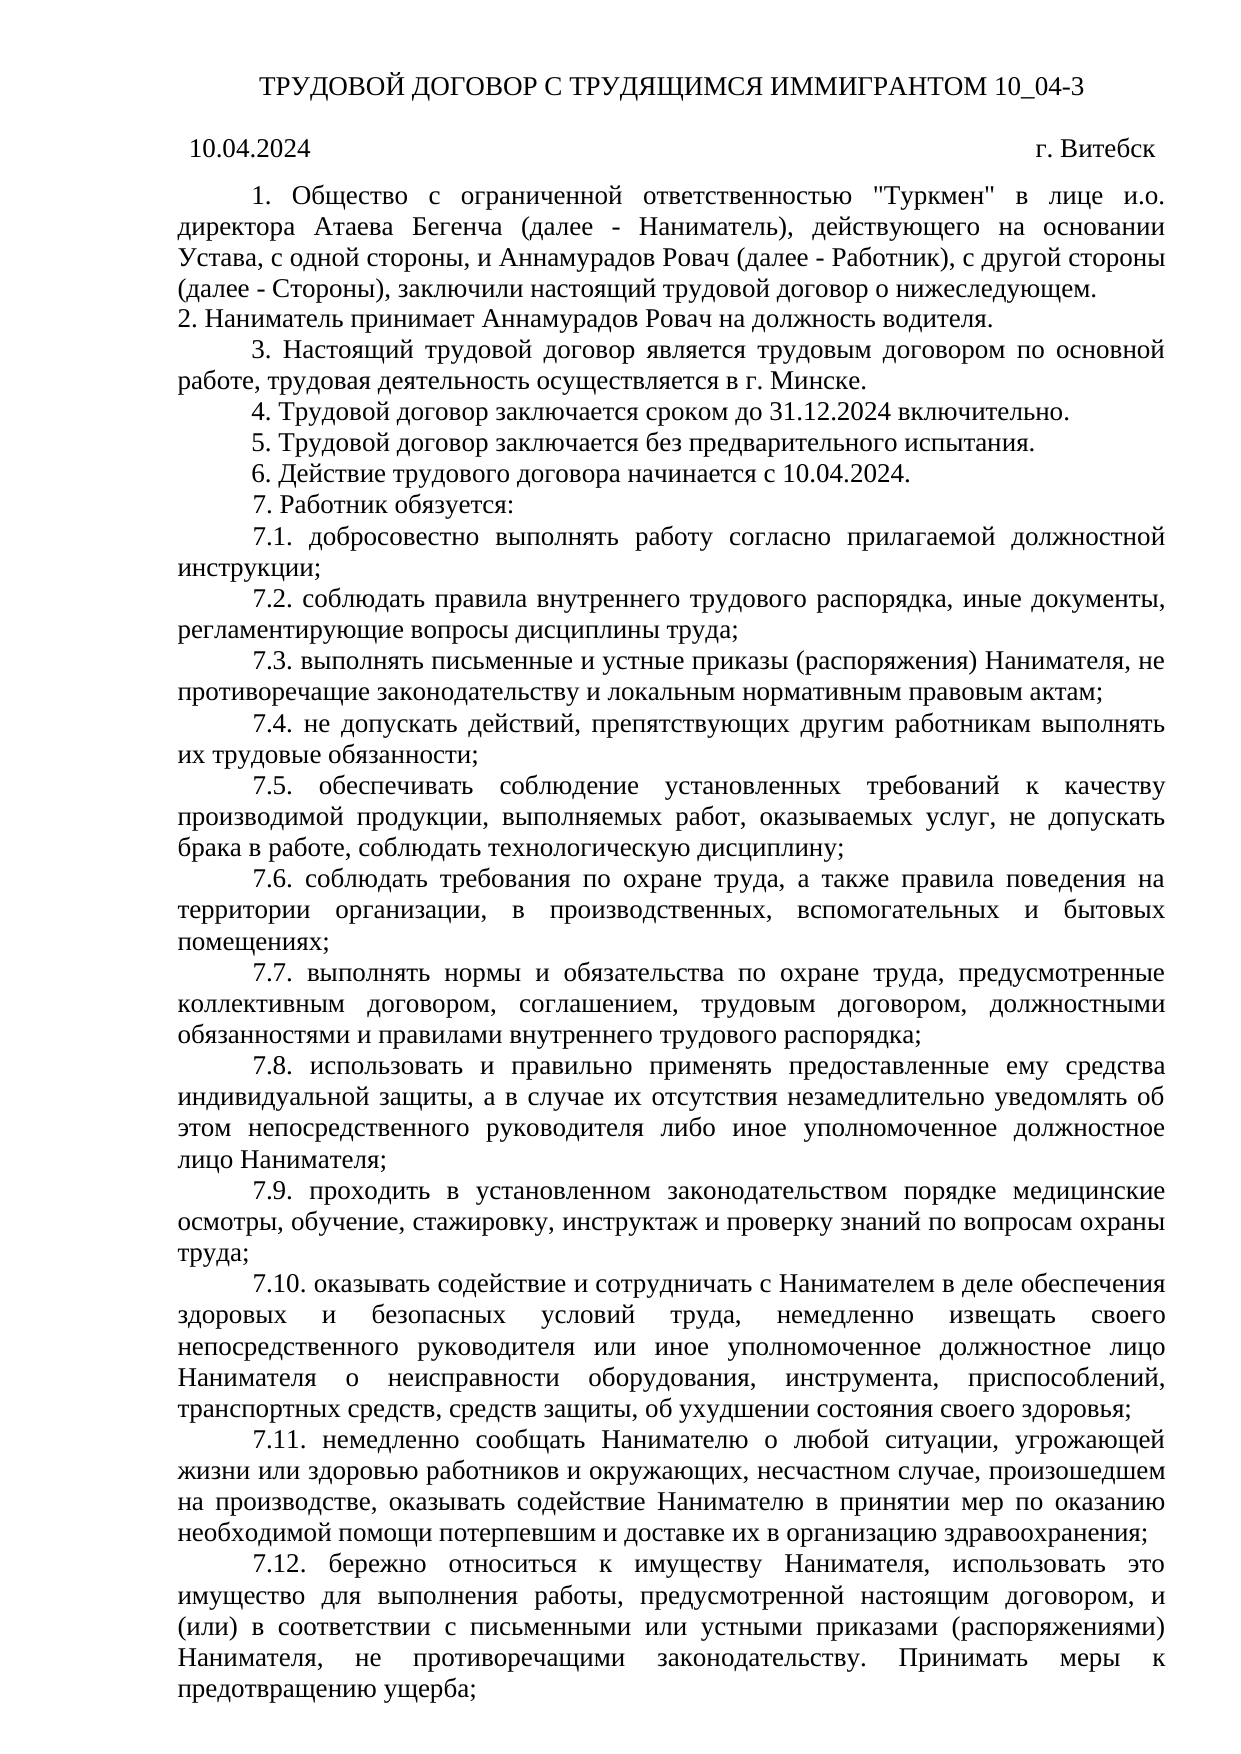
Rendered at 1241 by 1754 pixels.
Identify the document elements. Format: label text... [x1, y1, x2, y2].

text 6. Действие трудового договора начинается с 10.04.2024. [177, 457, 1166, 489]
text 7.7. выполнять нормы и обязательства по охране труда, предусмотренные коллективным договором, соглашением, трудовым договором, должностными обязанностями и правилами внутреннего трудового распорядка; [177, 956, 1166, 1049]
text ТРУДОВОЙ ДОГОВОР С ТРУДЯЩИМСЯ ИММИГРАНТОМ 10_04-3 [177, 70, 1166, 101]
text 7.12. бережно относиться к имуществу Нанимателя, использовать это имущество для выполнения работы, предусмотренной настоящим договором, и (или) в соответствии с письменными или устными приказами (распоряжениями) Нанимателя, не противоречащими законодательству. Принимать меры к предотвращению ущерба; [177, 1548, 1166, 1703]
text 7.4. не допускать действий, препятствующих другим работникам выполнять их трудовые обязанности; [177, 707, 1166, 769]
text 3. Настоящий трудовой договор является трудовым договором по основной работе, трудовая деятельность осуществляется в г. Минске. [177, 333, 1166, 395]
text 2. Наниматель принимает Аннамурадов Ровач на должность водителя. [177, 304, 1166, 333]
text 7.8. использовать и правильно применять предоставленные ему средства индивидуальной защиты, а в случае их отсутствия незамедлительно уведомлять об этом непосредственного руководителя либо иное уполномоченное должностное лицо Нанимателя; [177, 1049, 1166, 1174]
text 4. Трудовой договор заключается сроком до 31.12.2024 включительно. [177, 395, 1166, 426]
table_header г. Витебск [673, 133, 1167, 163]
text 7.1. добросовестно выполнять работу согласно прилагаемой должностной инструкции; [177, 520, 1166, 582]
table_header 10.04.2024 [177, 133, 673, 163]
text 7.9. проходить в установленном законодательством порядке медицинские осмотры, обучение, стажировку, инструктаж и проверку знаний по вопросам охраны труда; [177, 1174, 1166, 1267]
text 1. Общество с ограниченной ответственностью "Туркмен" в лице и.о. директора Атаева Бегенча (далее - Наниматель), действующего на основании Устава, с одной стороны, и Аннамурадов Ровач (далее - Работник), с другой стороны (далее - Стороны), заключили настоящий трудовой договор о нижеследующем. [177, 179, 1166, 304]
text 7.2. соблюдать правила внутреннего трудового распорядка, иные документы, регламентирующие вопросы дисциплины труда; [177, 582, 1166, 644]
text 7.11. немедленно сообщать Нанимателю о любой ситуации, угрожающей жизни или здоровью работников и окружающих, несчастном случае, произошедшем на производстве, оказывать содействие Нанимателю в принятии мер по оказанию необходимой помощи потерпевшим и доставке их в организацию здравоохранения; [177, 1423, 1166, 1548]
text 5. Трудовой договор заключается без предварительного испытания. [177, 426, 1166, 457]
text 7.5. обеспечивать соблюдение установленных требований к качеству производимой продукции, выполняемых работ, оказываемых услуг, не допускать брака в работе, соблюдать технологическую дисциплину; [177, 769, 1166, 862]
text 7.10. оказывать содействие и сотрудничать с Нанимателем в деле обеспечения здоровых и безопасных условий труда, немедленно извещать своего непосредственного руководителя или иное уполномоченное должностное лицо Нанимателя о неисправности оборудования, инструмента, приспособлений, транспортных средств, средств защиты, об ухудшении состояния своего здоровья; [177, 1267, 1166, 1423]
text 7. Работник обязуется: [177, 489, 1166, 520]
text 7.6. соблюдать требования по охране труда, а также правила поведения на территории организации, в производственных, вспомогательных и бытовых помещениях; [177, 862, 1166, 956]
text 7.3. выполнять письменные и устные приказы (распоряжения) Нанимателя, не противоречащие законодательству и локальным нормативным правовым актам; [177, 644, 1166, 707]
